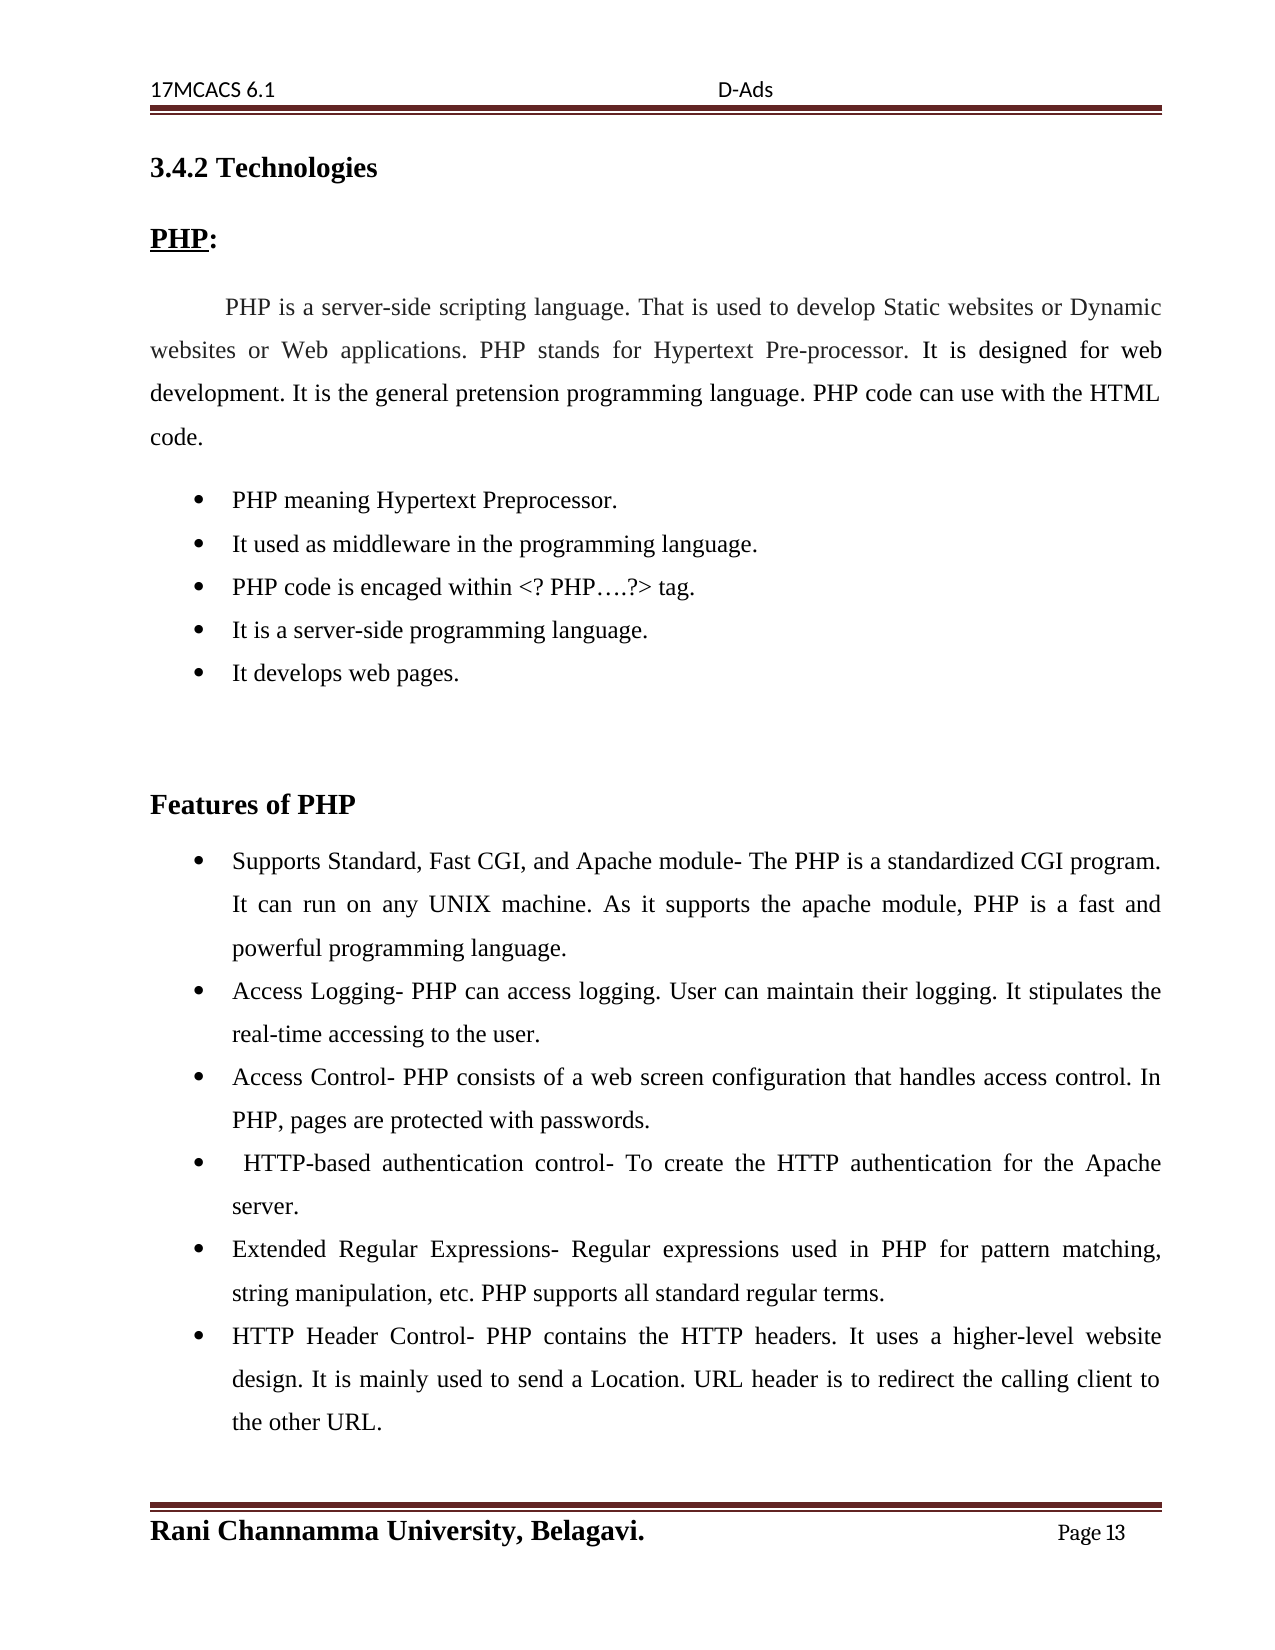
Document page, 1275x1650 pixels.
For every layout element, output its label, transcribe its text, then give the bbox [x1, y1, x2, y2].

text 3.4.2 Technologies [150, 150, 1162, 183]
list PHP meaning Hypertext Preprocessor. [194, 486, 1162, 514]
list It used as middleware in the programming language. [194, 529, 1162, 557]
list PHP code is encaged within <? PHP….?> tag. [194, 572, 1162, 601]
list Access Logging- PHP can access logging. User can maintain their logging. It stipulates the real-time accessing to the user. [194, 976, 1162, 1048]
list It develops web pages. [194, 658, 1162, 687]
text PHP: [150, 221, 1162, 255]
list Supports Standard, Fast CGI, and Apache module- The PHP is a standardized CGI program. It can run on any UNIX machine. As it supports the apache module, PHP is a fast and powerful programming language. [194, 846, 1162, 961]
list HTTP-based authentication control- To create the HTTP authentication for the Apache server. [194, 1148, 1162, 1220]
list Access Control- PHP consists of a web screen configuration that handles access control. In PHP, pages are protected with passwords. [194, 1062, 1162, 1134]
list Extended Regular Expressions- Regular expressions used in PHP for pattern matching, string manipulation, etc. PHP supports all standard regular terms. [194, 1234, 1162, 1306]
text Features of PHP [150, 787, 1162, 821]
list It is a server-side programming language. [194, 615, 1162, 644]
text PHP is a server-side scripting language. That is used to develop Static websites or Dynamic websites or Web applications. PHP stands for Hypertext Pre-processor. It is designed for web development. It is the general pretension programming language. PHP code can use with the HTML code. [150, 292, 1162, 450]
list HTTP Header Control- PHP contains the HTTP headers. It uses a higher-level website design. It is mainly used to send a Location. URL header is to redirect the calling client to the other URL. [194, 1321, 1162, 1436]
